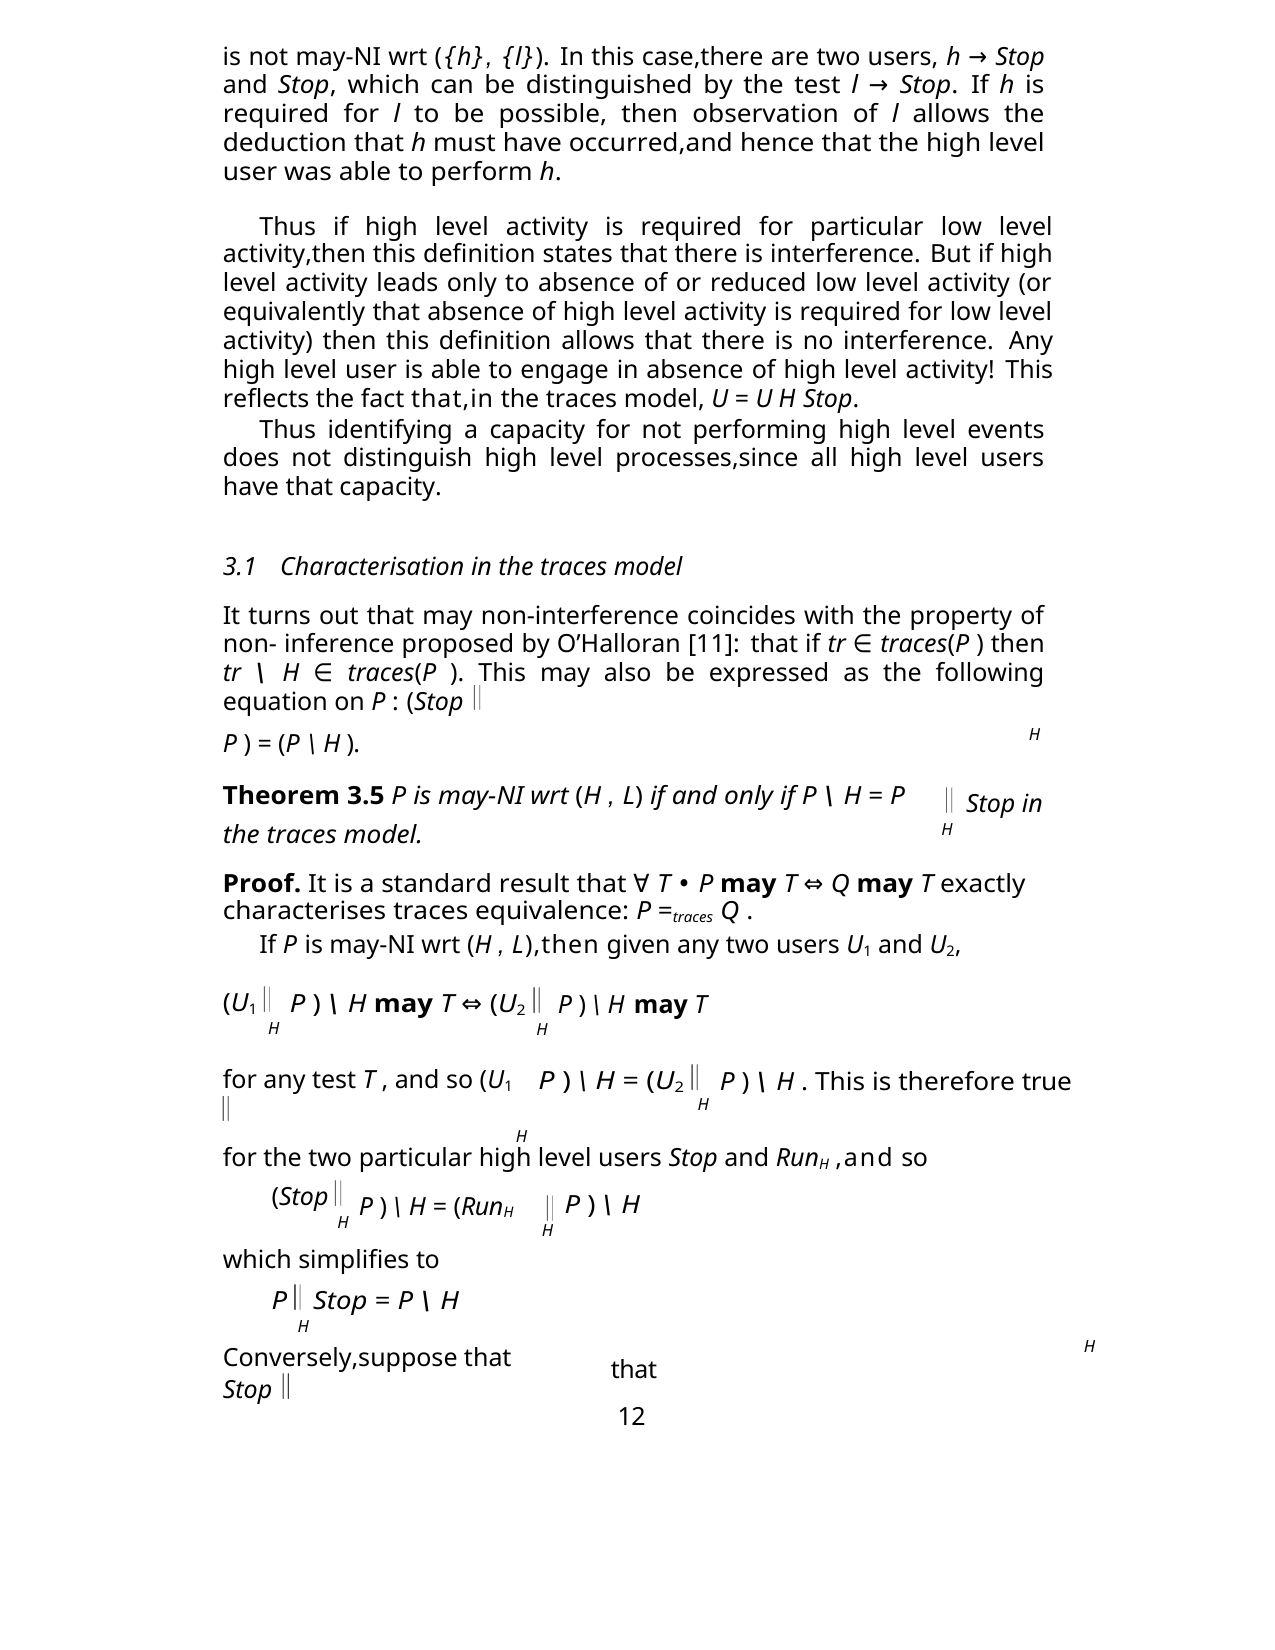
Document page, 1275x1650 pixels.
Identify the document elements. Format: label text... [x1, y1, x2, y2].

text Theorem 3.5 P is may-NI wrt (H , L) if and only if P \ H = P the traces model. [222, 778, 930, 851]
text H [179, 1212, 349, 1233]
picture [282, 1373, 289, 1399]
text H [542, 1220, 1096, 1241]
text H [567, 1340, 1096, 1355]
text Conversely,suppose that Stop [223, 1340, 563, 1405]
text P ) \ H may T ⇔ (U2 [289, 986, 548, 1019]
picture [222, 1096, 229, 1121]
picture [546, 1195, 553, 1221]
text Thus identifying a capacity for not performing high level events does not distinguish high level processes,since all high level users have that capacity. [223, 416, 1045, 502]
picture [334, 1180, 342, 1206]
text P ) \ H may T [558, 986, 1096, 1020]
text H [179, 1018, 280, 1038]
text P ) = (P \ H ). [223, 726, 930, 760]
text which simplifies to [223, 1241, 1096, 1275]
text Proof. It is a standard result that ∀ T • P may T ⇔ Q may T exactly characterises traces equivalence: P =traces Q . [222, 869, 1096, 927]
picture [473, 685, 481, 710]
picture [946, 787, 953, 813]
text Thus if high level activity is required for particular low level activity,then this definition states that there is interference. But if high level activity leads only to absence of or reduced low level activity (or equivalently that absence of high level activity is required for low level activity) then this definition allows that there is no interference. Any high level user is able to engage in absence of high level activity! This reflects the fact that,in the traces model, U = U H Stop. [223, 212, 1053, 415]
text H [297, 1316, 1096, 1336]
text Stop in [946, 787, 1096, 819]
text P ) \ H = (U2 [538, 1063, 709, 1096]
text H [284, 1019, 548, 1039]
text for any test T , and so (U1 [223, 1062, 528, 1127]
text H [179, 1127, 528, 1146]
picture [263, 986, 270, 1012]
picture [533, 987, 540, 1013]
text If P is may-NI wrt (H , L),then given any two users U1 and U2, [259, 927, 1096, 961]
list Characterisation in the traces model [223, 549, 1096, 583]
text P ) \ H . This is therefore true [719, 1063, 1096, 1097]
text for the two particular high level users Stop and RunH ,and so [223, 1146, 1096, 1172]
text is not may-NI wrt ({h}, {l}). In this case,there are two users, h → Stop and Stop, which can be distinguished by the test l → Stop. If h is required for l to be possible, then observation of l allows the deduction that h must have occurred,and hence that the high level user was able to perform h. [222, 43, 1045, 187]
text It turns out that may non-interference coincides with the property of non- inference proposed by O’Halloran [11]: that if tr ∈ traces(P ) then tr \ H ∈ traces(P ). This may also be expressed as the following equation on P : (Stop [223, 601, 1045, 717]
text P Stop = P \ H [271, 1284, 1096, 1316]
picture [691, 1064, 698, 1090]
text (U1 [223, 986, 280, 1018]
text H [941, 819, 1096, 840]
text (Stop [271, 1180, 349, 1212]
picture [294, 1284, 301, 1310]
text H [532, 1096, 709, 1114]
text H [1029, 726, 1096, 744]
text P ) \ H [564, 1188, 1096, 1220]
text that [611, 1355, 1096, 1385]
text P ) \ H = (RunH [359, 1188, 531, 1222]
